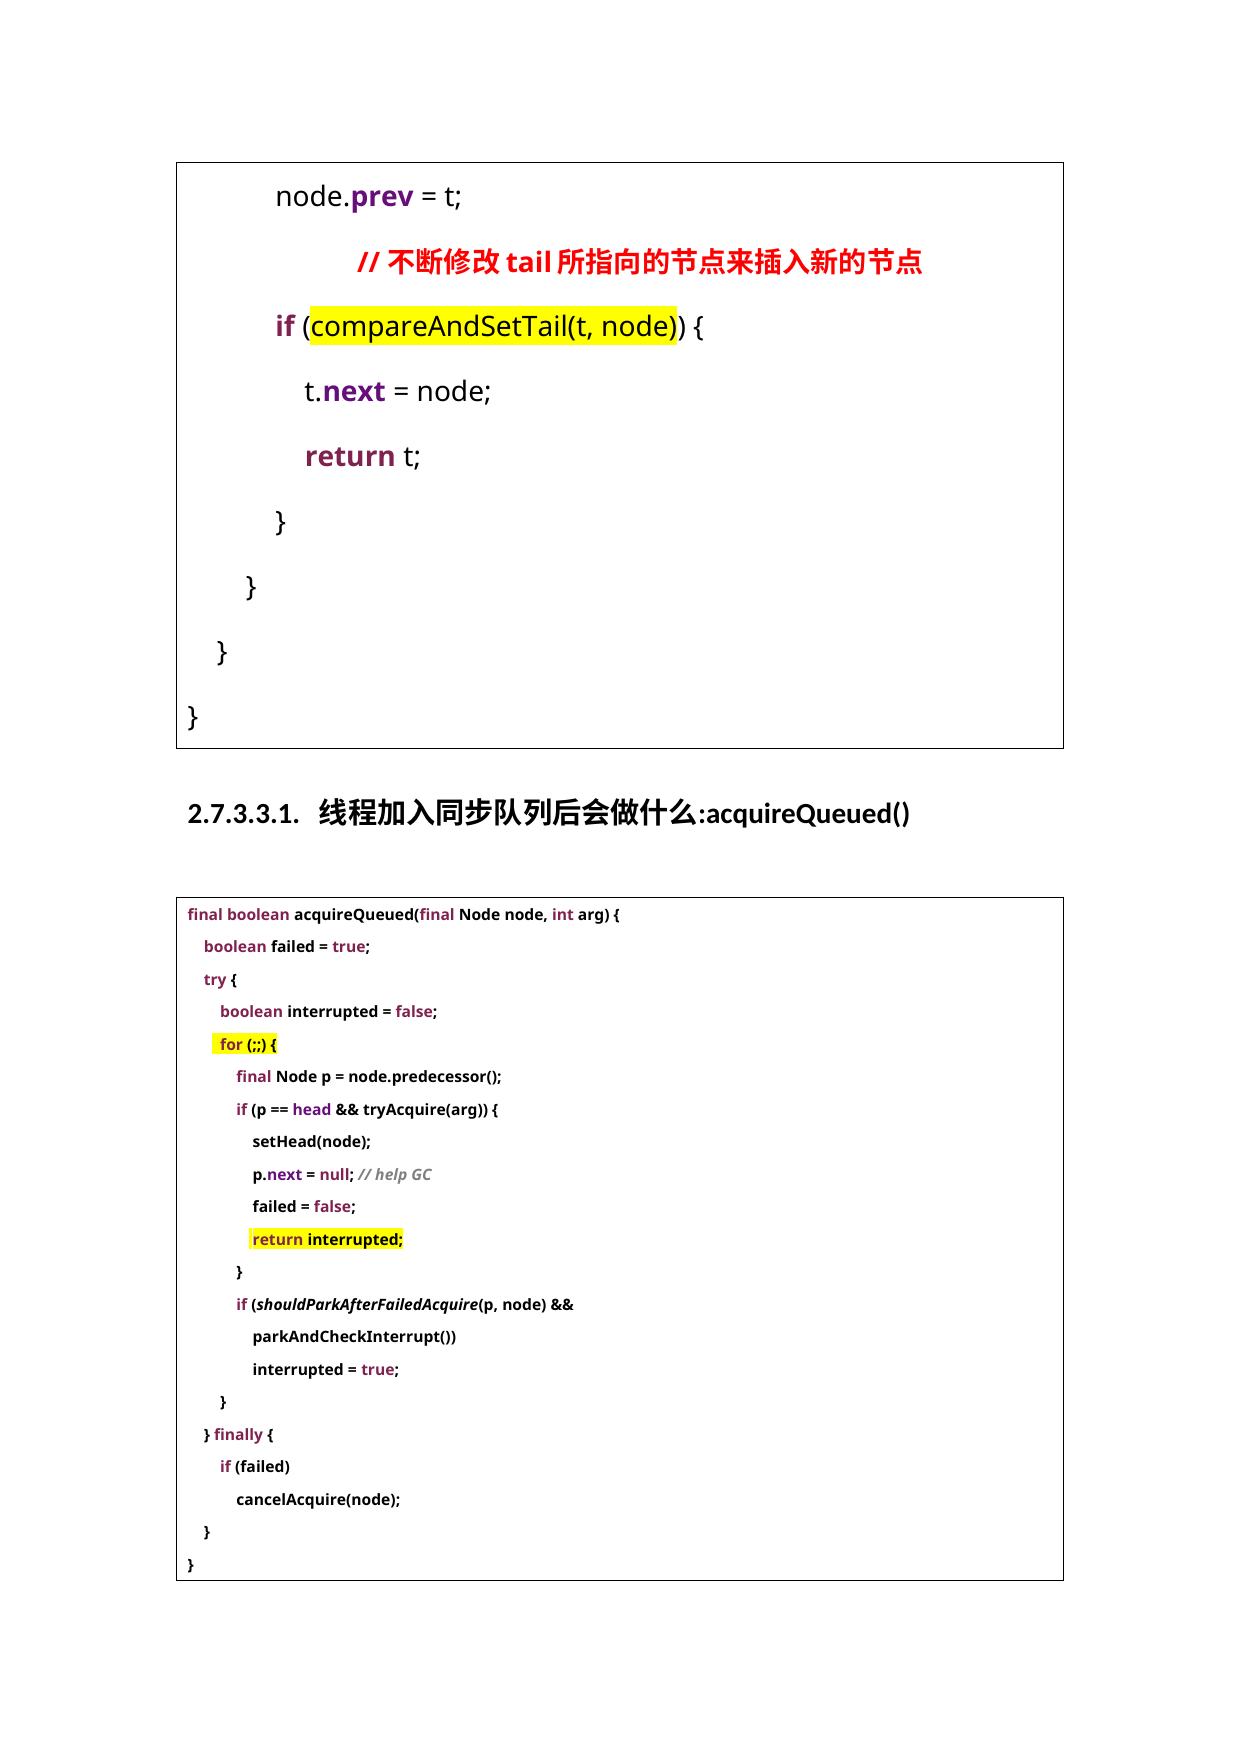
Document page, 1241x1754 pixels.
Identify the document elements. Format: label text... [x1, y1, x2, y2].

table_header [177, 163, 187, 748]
subtitle 线程加入同步队列后会做什么:acquireQueued() [187, 778, 1053, 843]
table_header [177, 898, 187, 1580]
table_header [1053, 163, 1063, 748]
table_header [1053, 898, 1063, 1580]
